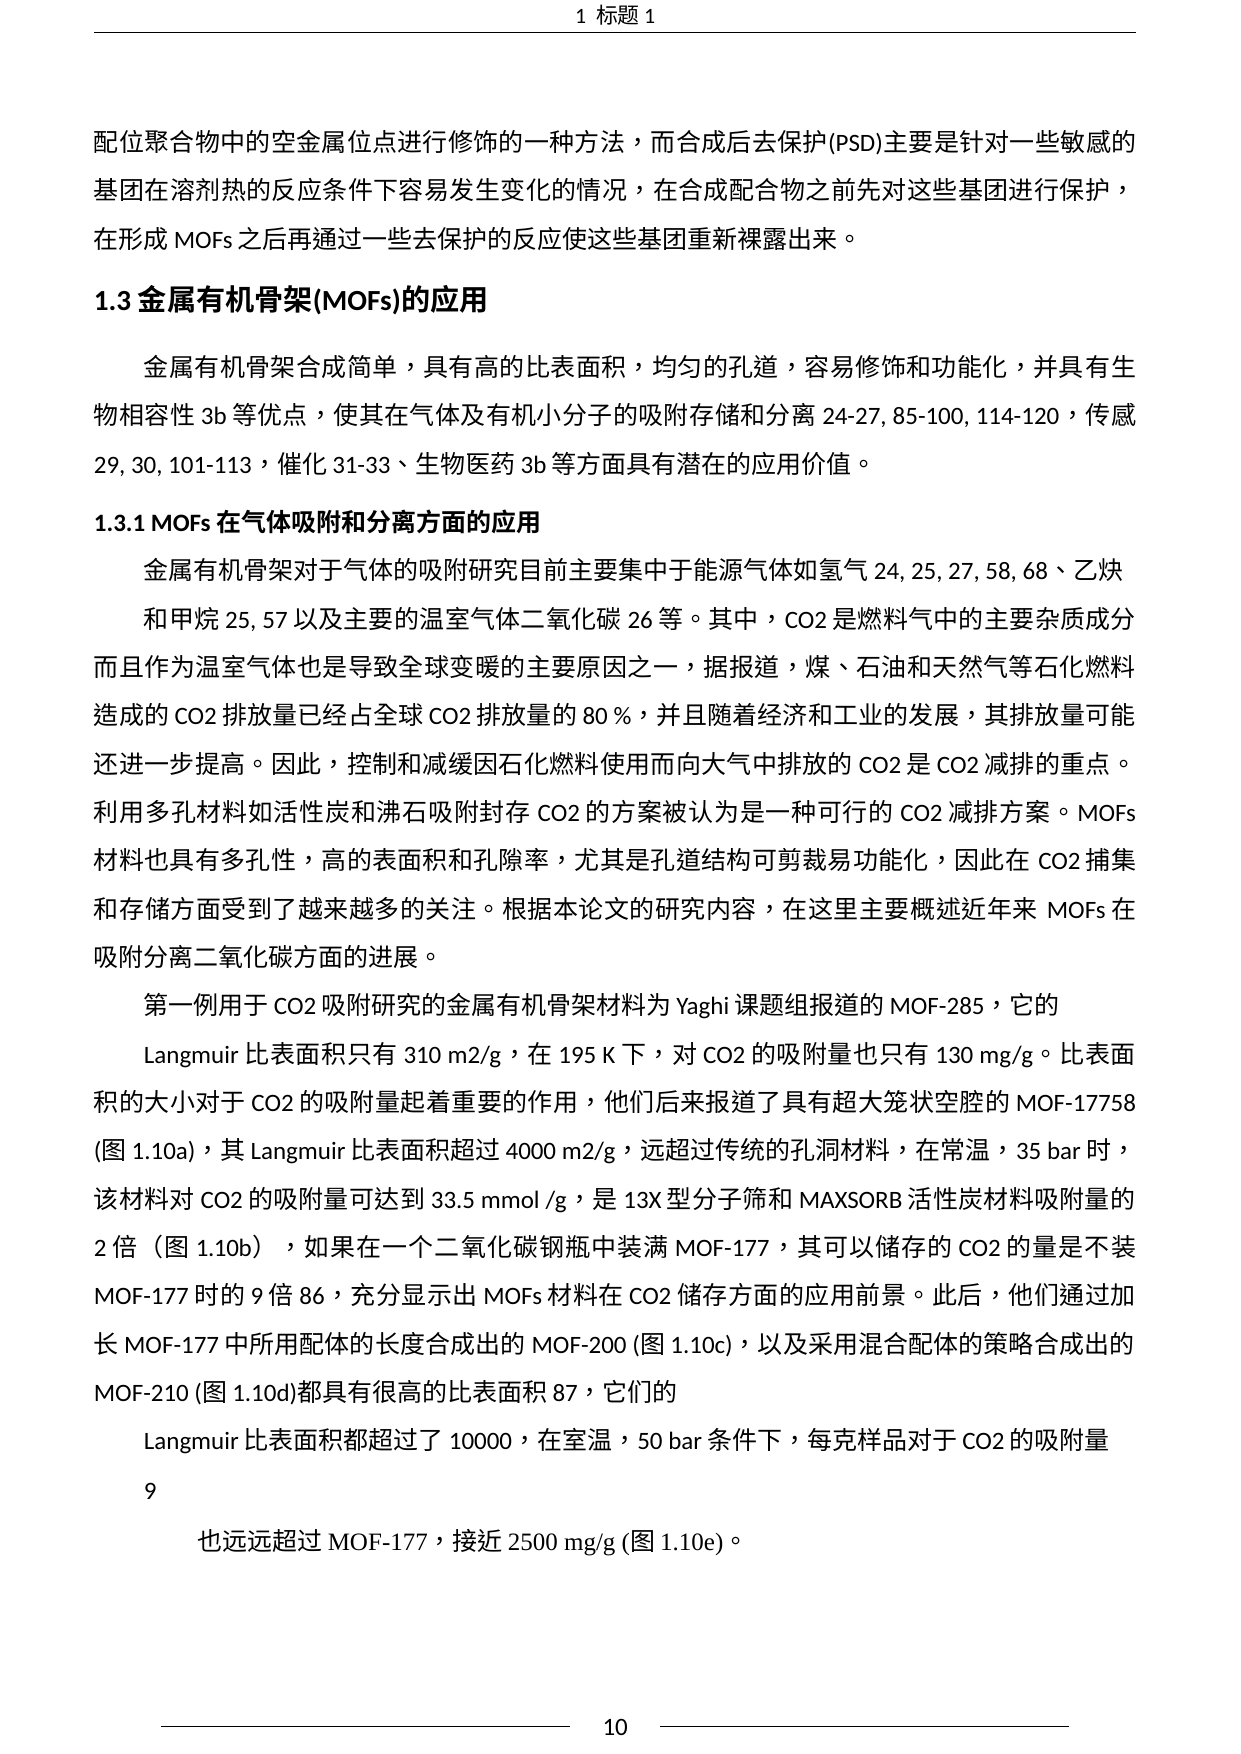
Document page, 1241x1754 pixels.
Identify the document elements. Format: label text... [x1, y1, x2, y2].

subtitle 1.3.1 MOFs在气体吸附和分离方面的应用 [94, 504, 1136, 539]
subtitle 1.3 金属有机骨架(MOFs)的应用 [94, 279, 1136, 319]
text Langmuir比表面积都超过了10000，在室温，50 bar条件下，每克样品对于CO2的吸附量 [94, 1409, 1136, 1457]
text 和甲烷25, 57以及主要的温室气体二氧化碳26等。其中，CO2是燃料气中的主要杂质成分而且作为温室气体也是导致全球变暖的主要原因之一，据报道，煤、石油和天然气等石化燃料造成的CO2排放量已经占全球CO2排放量的80 %，并且随着经济和工业的发展，其排放量可能还进一步提高。因此，控制和减缓因石化燃料使用而向大气中排放的CO2是CO2减排的重点。利用多孔材料如活性炭和沸石吸附封存CO2的方案被认为是一种可行的CO2减排方案。MOFs材料也具有多孔性，高的表面积和孔隙率，尤其是孔道结构可剪裁易功能化，因此在CO2捕集和存储方面受到了越来越多的关注。根据本论文的研究内容，在这里主要概述近年来MOFs在吸附分离二氧化碳方面的进展。 [94, 587, 1136, 974]
text 也远远超过MOF-177，接近2500 mg/g (图1.10e)。 [148, 1509, 1136, 1557]
text 金属有机骨架对于气体的吸附研究目前主要集中于能源气体如氢气24, 25, 27, 58, 68、乙炔 [94, 539, 1136, 587]
text 金属有机骨架合成简单，具有高的比表面积，均匀的孔道，容易修饰和功能化，并具有生物相容性3b等优点，使其在气体及有机小分子的吸附存储和分离24-27, 85-100, 114-120，传感29, 30, 101-113，催化31-33、生物医药3b等方面具有潜在的应用价值。 [94, 335, 1136, 480]
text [94, 110, 1136, 255]
text 第一例用于CO2吸附研究的金属有机骨架材料为Yaghi课题组报道的MOF-285，它的 [94, 974, 1136, 1022]
text Langmuir比表面积只有310 m2/g，在195 K下，对CO2的吸附量也只有130 mg/g。比表面积的大小对于CO2的吸附量起着重要的作用，他们后来报道了具有超大笼状空腔的MOF-17758 (图1.10a)，其Langmuir比表面积超过4000 m2/g，远超过传统的孔洞材料，在常温，35 bar时，该材料对CO2的吸附量可达到33.5 mmol /g，是13X型分子筛和MAXSORB活性炭材料吸附量的2倍（图1.10b），如果在一个二氧化碳钢瓶中装满MOF-177，其可以储存的CO2的量是不装MOF-177时的9倍86，充分显示出MOFs材料在CO2储存方面的应用前景。此后，他们通过加长MOF-177中所用配体的长度合成出的MOF-200 (图1.10c)，以及采用混合配体的策略合成出的MOF-210 (图1.10d)都具有很高的比表面积87，它们的 [94, 1022, 1136, 1409]
text 9 [94, 1457, 1136, 1505]
